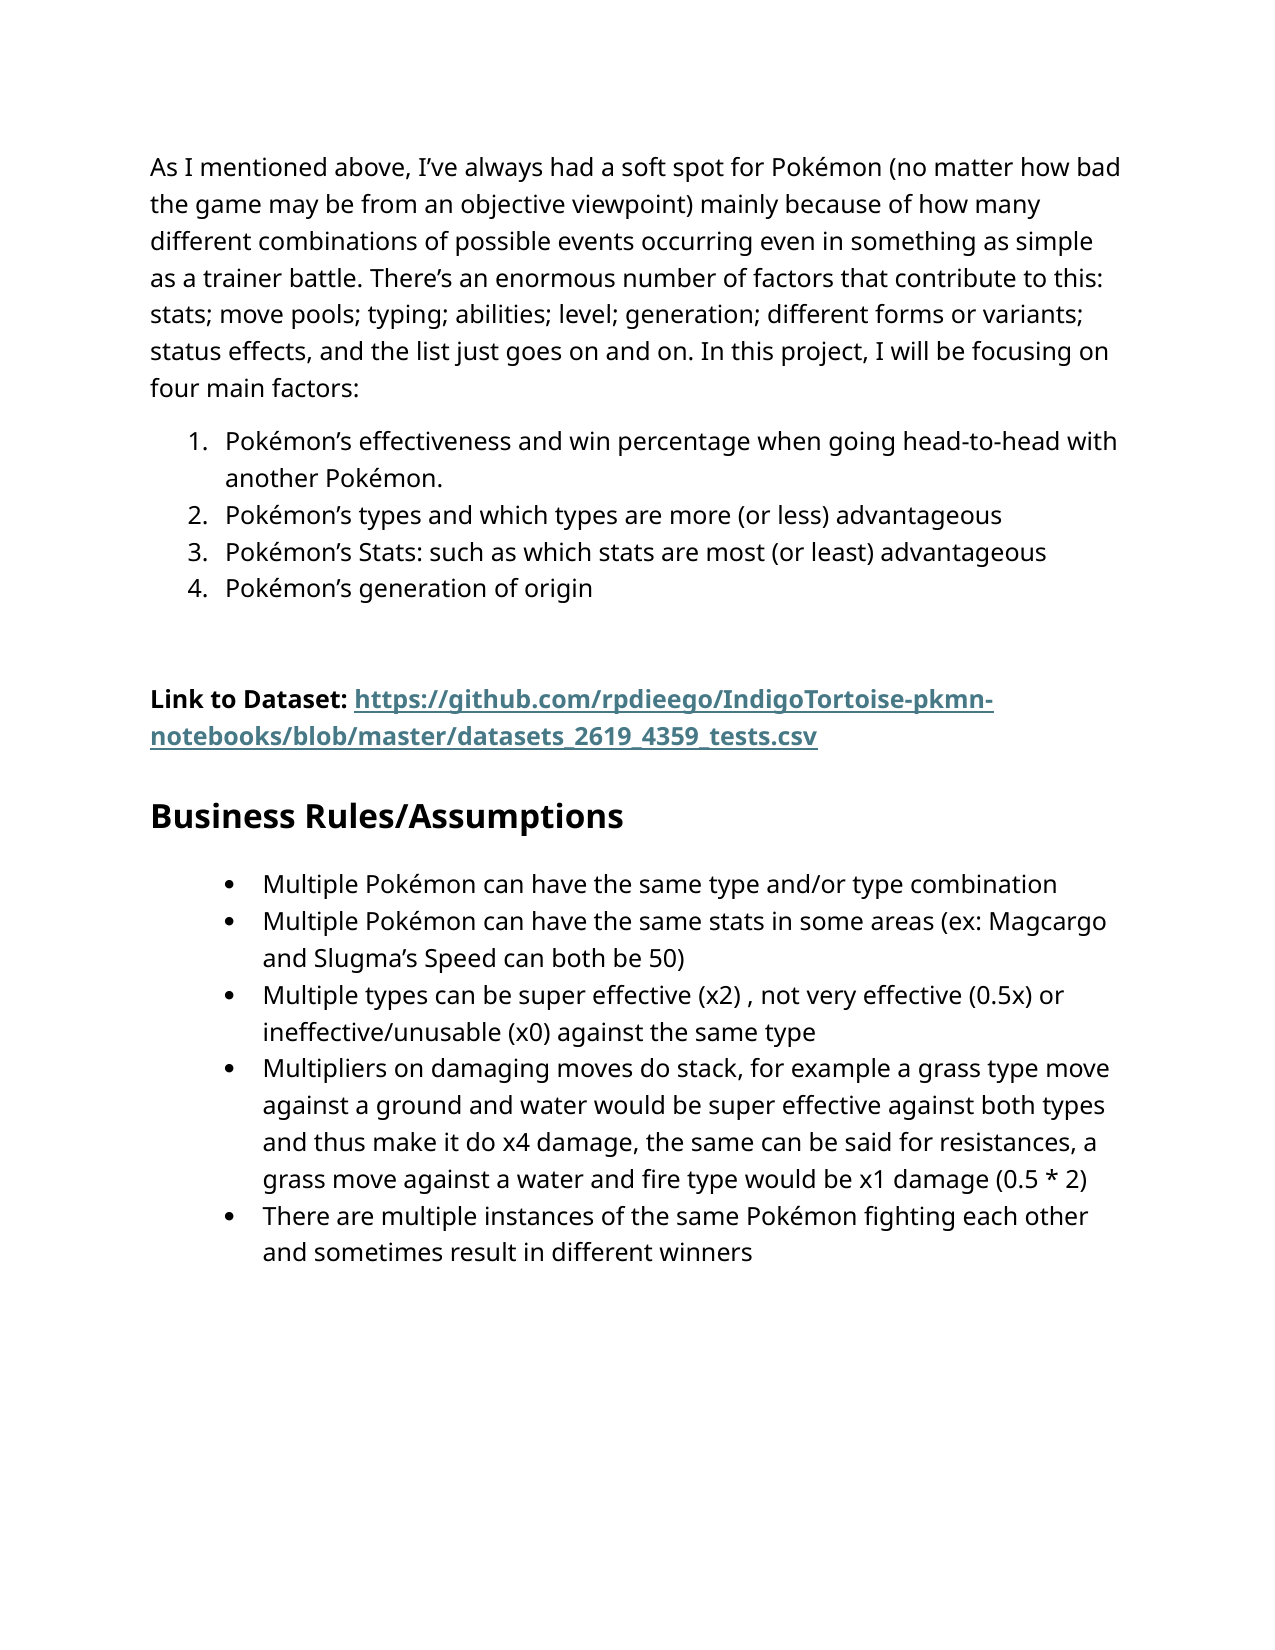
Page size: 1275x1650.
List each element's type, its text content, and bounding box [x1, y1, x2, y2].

text As I mentioned above, I’ve always had a soft spot for Pokémon (no matter how bad the game may be from an objective viewpoint) mainly because of how many different combinations of possible events occurring even in something as simple as a trainer battle. There’s an enormous number of factors that contribute to this: stats; move pools; typing; abilities; level; generation; different forms or variants; status effects, and the list just goes on and on. In this project, I will be focusing on four main factors: [150, 150, 1125, 405]
list Multiple types can be super effective (x2) , not very effective (0.5x) or ineffective/unusable (x0) against the same type [225, 977, 1125, 1048]
subtitle Link to Dataset: https://github.com/rpdieego/IndigoTortoise-pkmn-notebooks/blob/master/datasets_2619_4359_tests.csv [150, 645, 1125, 753]
list Pokémon’s effectiveness and win percentage when going head-to-head with another Pokémon. [187, 424, 1125, 495]
list Pokémon’s Stats: such as which stats are most (or least) advantageous [187, 534, 1125, 568]
list Pokémon’s types and which types are more (or less) advantageous [187, 498, 1125, 532]
list Multiple Pokémon can have the same stats in some areas (ex: Magcargo and Slugma’s Speed can both be 50) [225, 904, 1125, 975]
list Pokémon’s generation of origin [187, 571, 1125, 605]
list Multiple Pokémon can have the same type and/or type combination [225, 867, 1125, 901]
subtitle Business Rules/Assumptions [150, 793, 1125, 839]
list Multipliers on damaging moves do stack, for example a grass type move against a ground and water would be super effective against both types and thus make it do x4 damage, the same can be said for resistances, a grass move against a water and fire type would be x1 damage (0.5 * 2) [225, 1051, 1125, 1195]
list There are multiple instances of the same Pokémon fighting each other and sometimes result in different winners [225, 1198, 1125, 1269]
